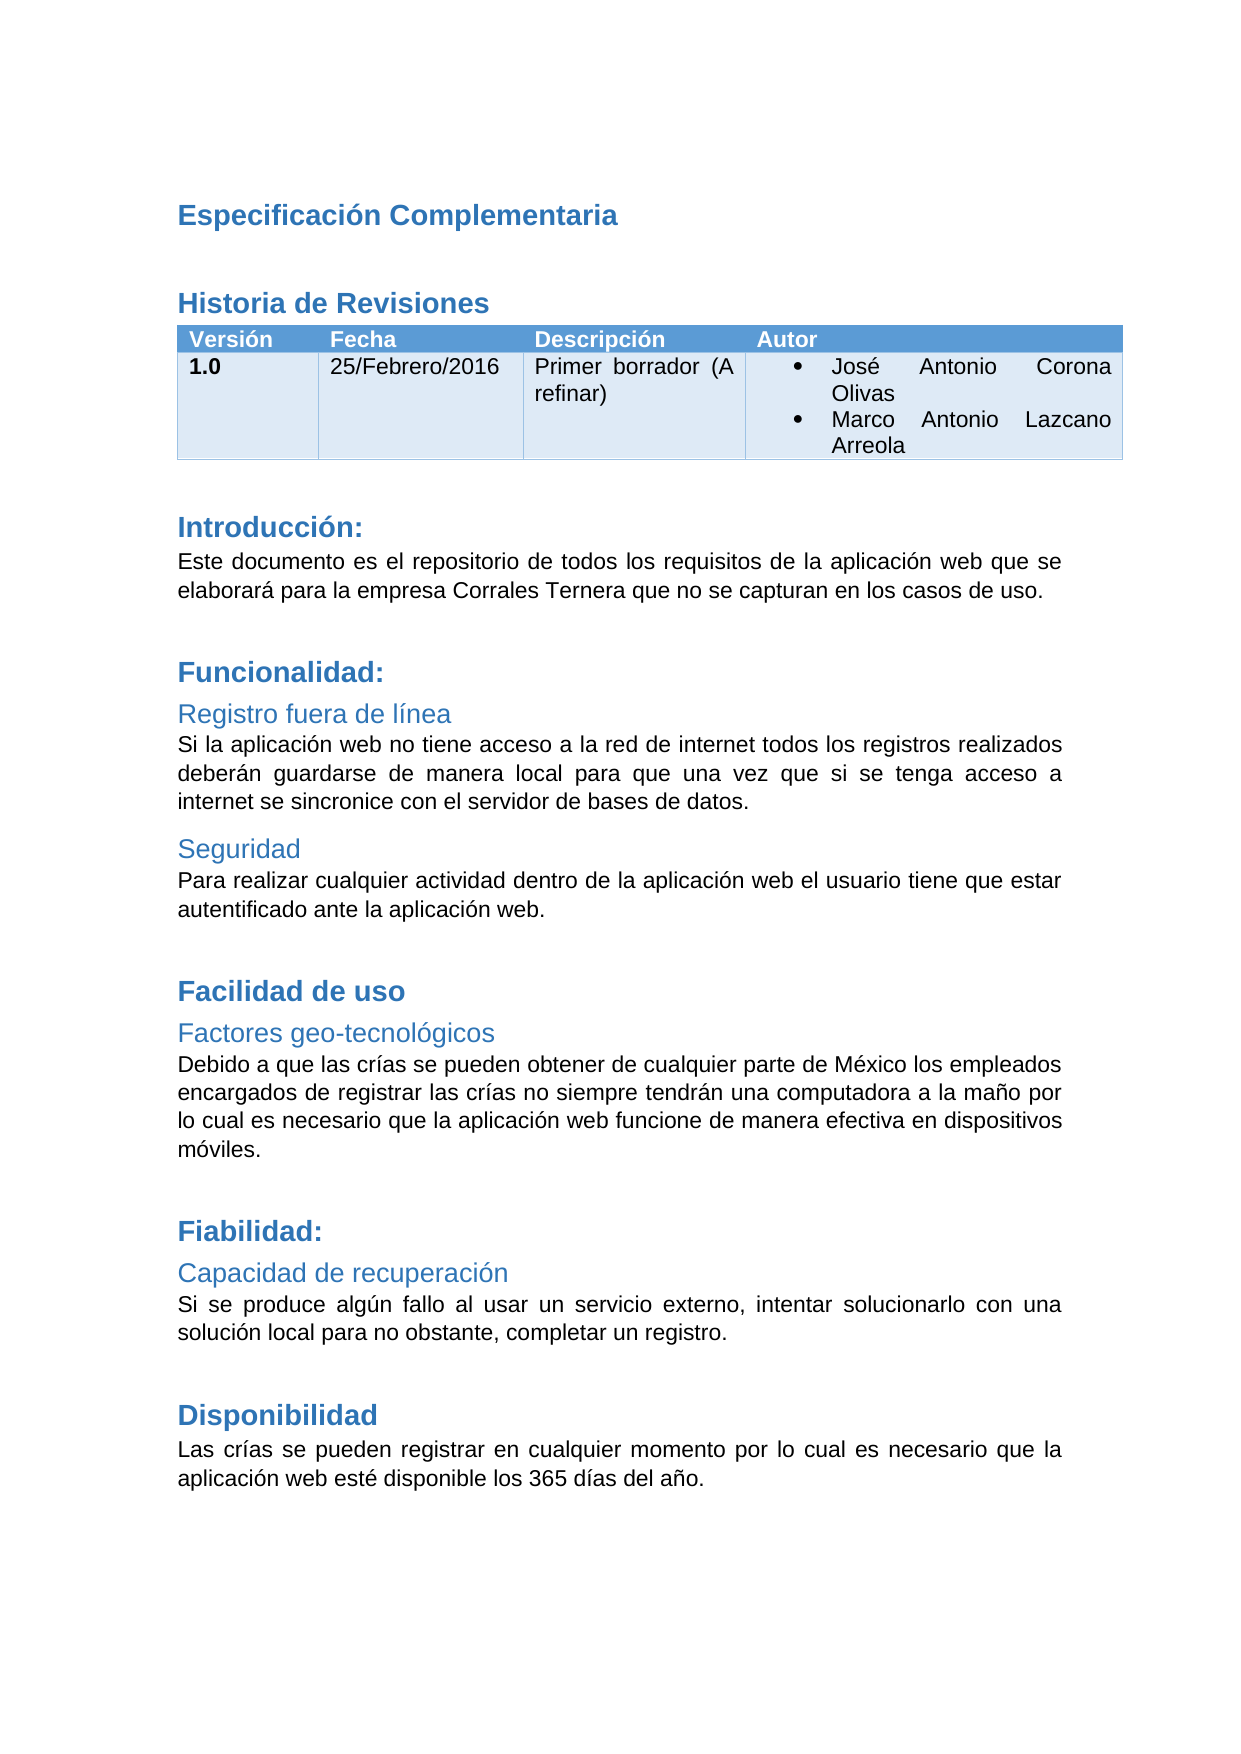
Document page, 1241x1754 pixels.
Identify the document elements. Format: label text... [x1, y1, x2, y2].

subtitle Especificación Complementaria [177, 198, 1063, 231]
subtitle Factores geo-tecnológicos [177, 1017, 1063, 1048]
table_cell 1.0 [178, 353, 318, 458]
text Para realizar cualquier actividad dentro de la aplicación web el usuario tiene que estar autentificado ante la aplicación web. [177, 867, 1063, 922]
subtitle Fiabilidad: [177, 1214, 1063, 1248]
subtitle Capacidad de recuperación [177, 1257, 1063, 1288]
text Si la aplicación web no tiene acceso a la red de internet todos los registros realizados deberán guardarse de manera local para que una vez que si se tenga acceso a internet se sincronice con el servidor de bases de datos. [177, 731, 1063, 815]
subtitle Facilidad de uso [177, 974, 1063, 1008]
table_header Descripción [524, 326, 745, 352]
subtitle Historia de Revisiones [177, 286, 1063, 320]
table_cell Primer borrador (A refinar) [524, 353, 745, 458]
subtitle Introducción: [177, 509, 1063, 543]
subtitle Disponibilidad [177, 1398, 1063, 1431]
table_cell 25/Febrero/2016 [319, 353, 523, 458]
table_header Fecha [319, 326, 523, 352]
subtitle Seguridad [177, 833, 1063, 865]
text Si se produce algún fallo al usar un servicio externo, intentar solucionarlo con una solución local para no obstante, completar un registro. [177, 1291, 1063, 1346]
table_cell José Antonio Corona Olivas Marco Antonio Lazcano Arreola [746, 353, 1122, 458]
table_header Versión [178, 326, 318, 352]
text Las crías se pueden registrar en cualquier momento por lo cual es necesario que la aplicación web esté disponible los 365 días del año. [177, 1436, 1063, 1491]
text Este documento es el repositorio de todos los requisitos de la aplicación web que se elaborará para la empresa Corrales Ternera que no se capturan en los casos de uso. [177, 548, 1063, 603]
table_header Autor [746, 326, 1122, 352]
subtitle Registro fuera de línea [177, 698, 1063, 729]
text Debido a que las crías se pueden obtener de cualquier parte de México los empleados encargados de registrar las crías no siempre tendrán una computadora a la maño por lo cual es necesario que la aplicación web funcione de manera efectiva en dispositivos móviles. [177, 1051, 1063, 1162]
subtitle Funcionalidad: [177, 655, 1063, 688]
